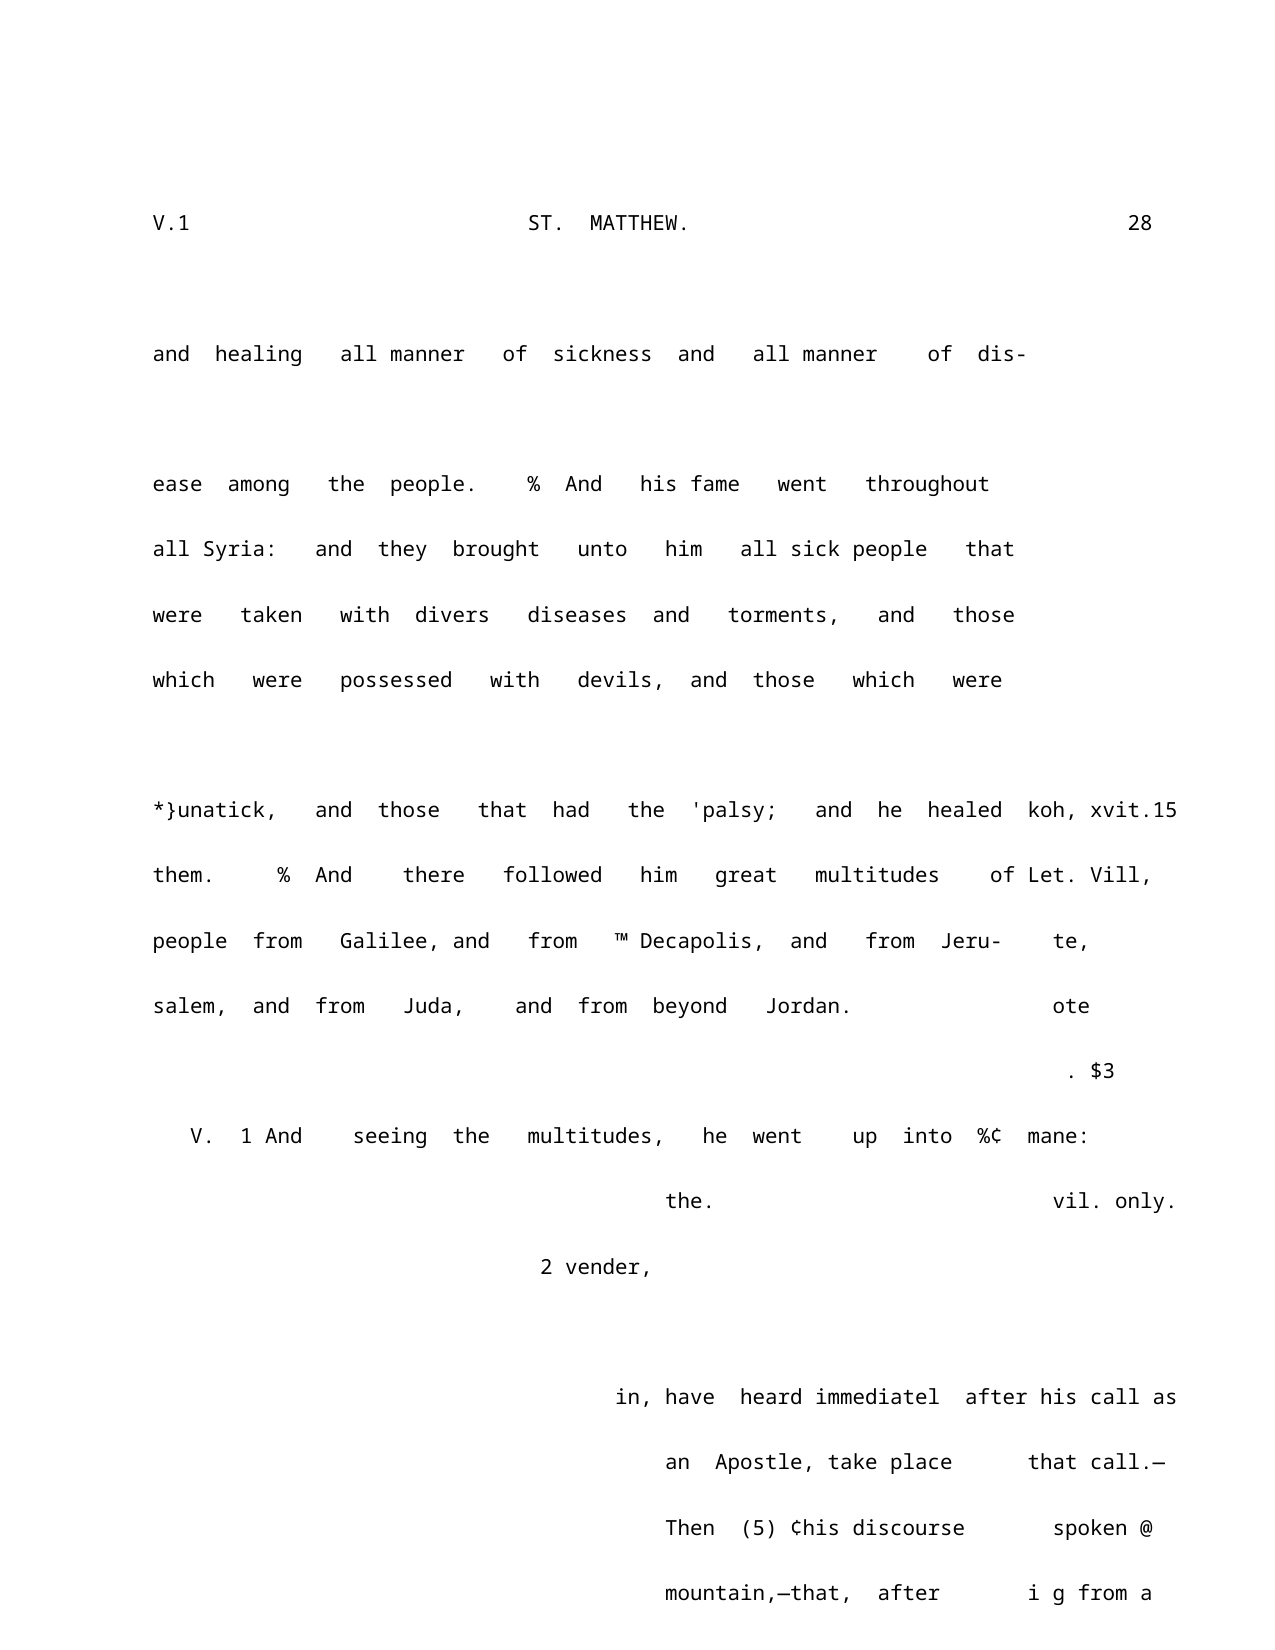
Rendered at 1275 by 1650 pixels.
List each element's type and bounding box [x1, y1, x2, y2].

text [15, 15, 1260, 1606]
